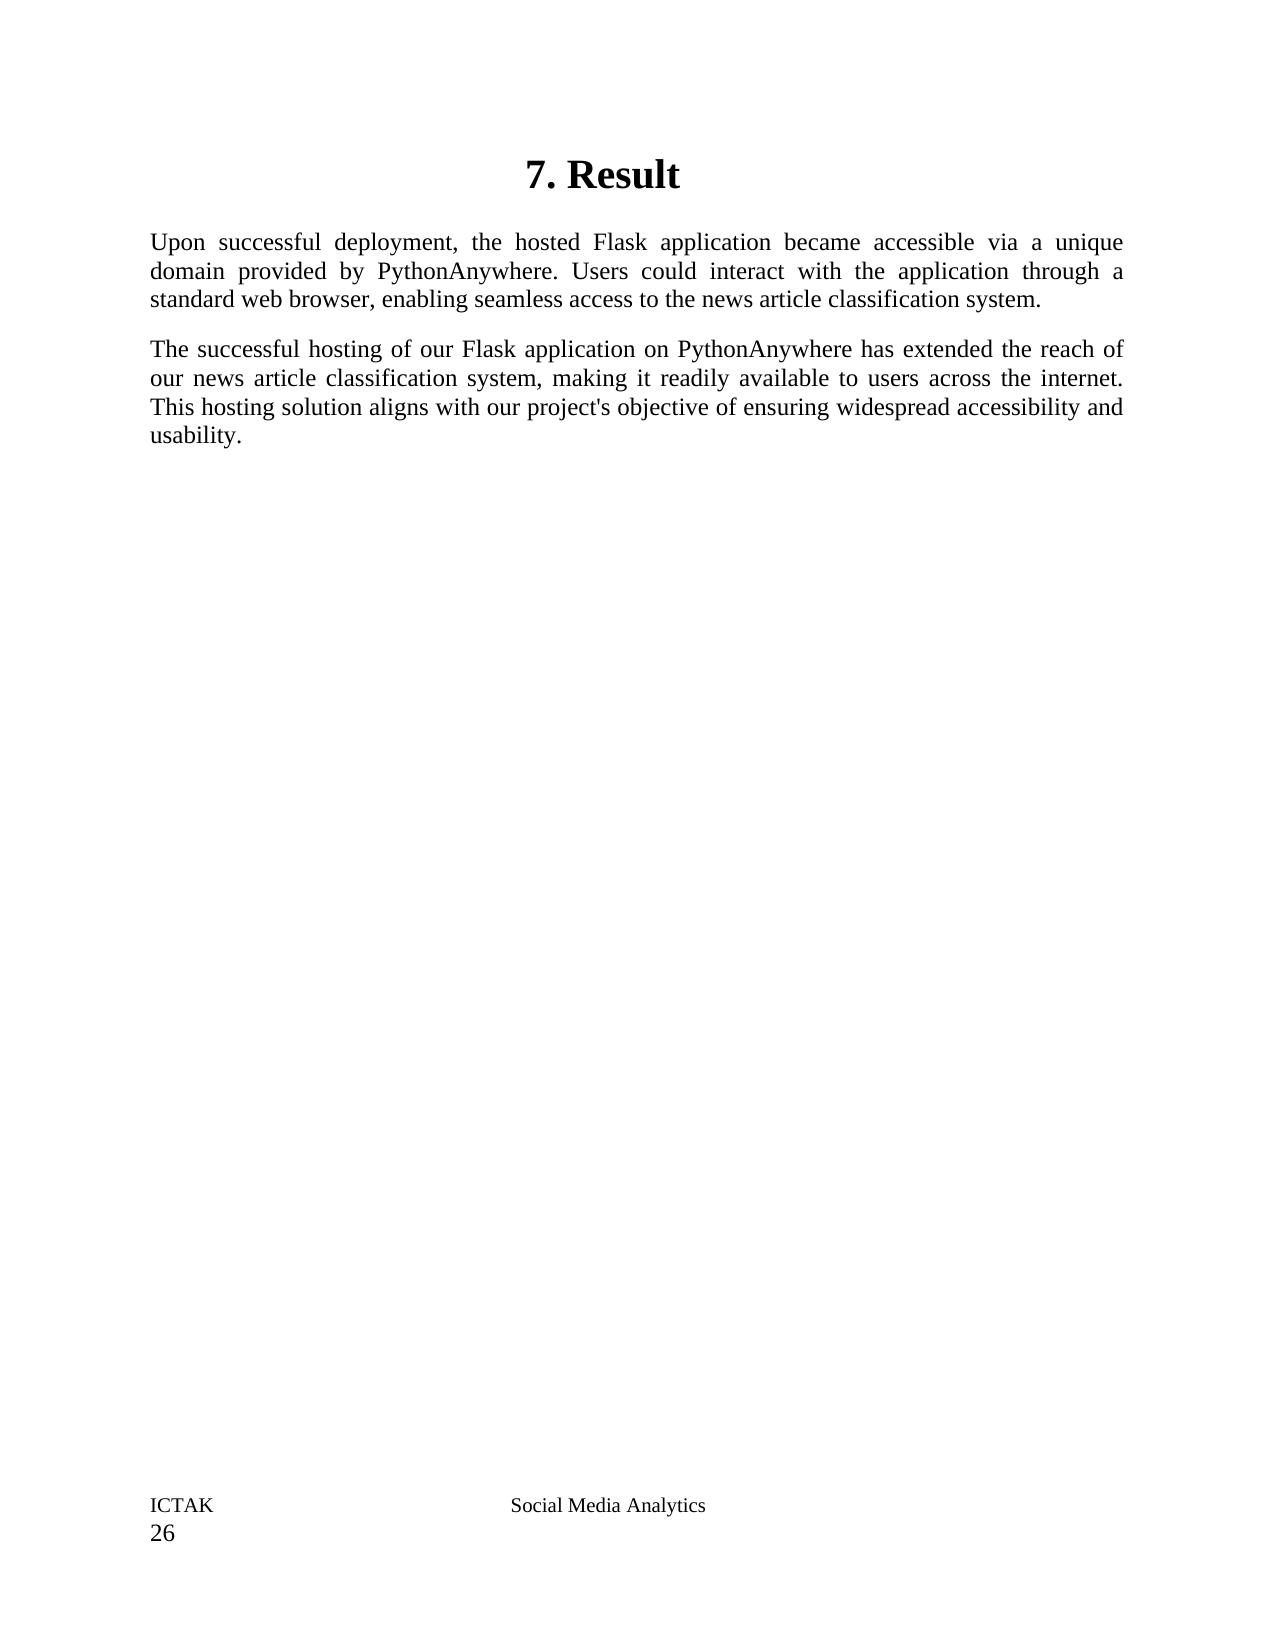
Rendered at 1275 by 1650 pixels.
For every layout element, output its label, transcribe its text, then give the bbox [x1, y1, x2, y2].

text Upon successful deployment, the hosted Flask application became accessible via a unique domain provided by PythonAnywhere. Users could interact with the application through a standard web browser, enabling seamless access to the news article classification system. [150, 227, 1125, 313]
subtitle 7. Result [450, 150, 1075, 198]
text The successful hosting of our Flask application on PythonAnywhere has extended the reach of our news article classification system, making it readily available to users across the internet. This hosting solution aligns with our project's objective of ensuring widespread accessibility and usability. [150, 334, 1125, 449]
